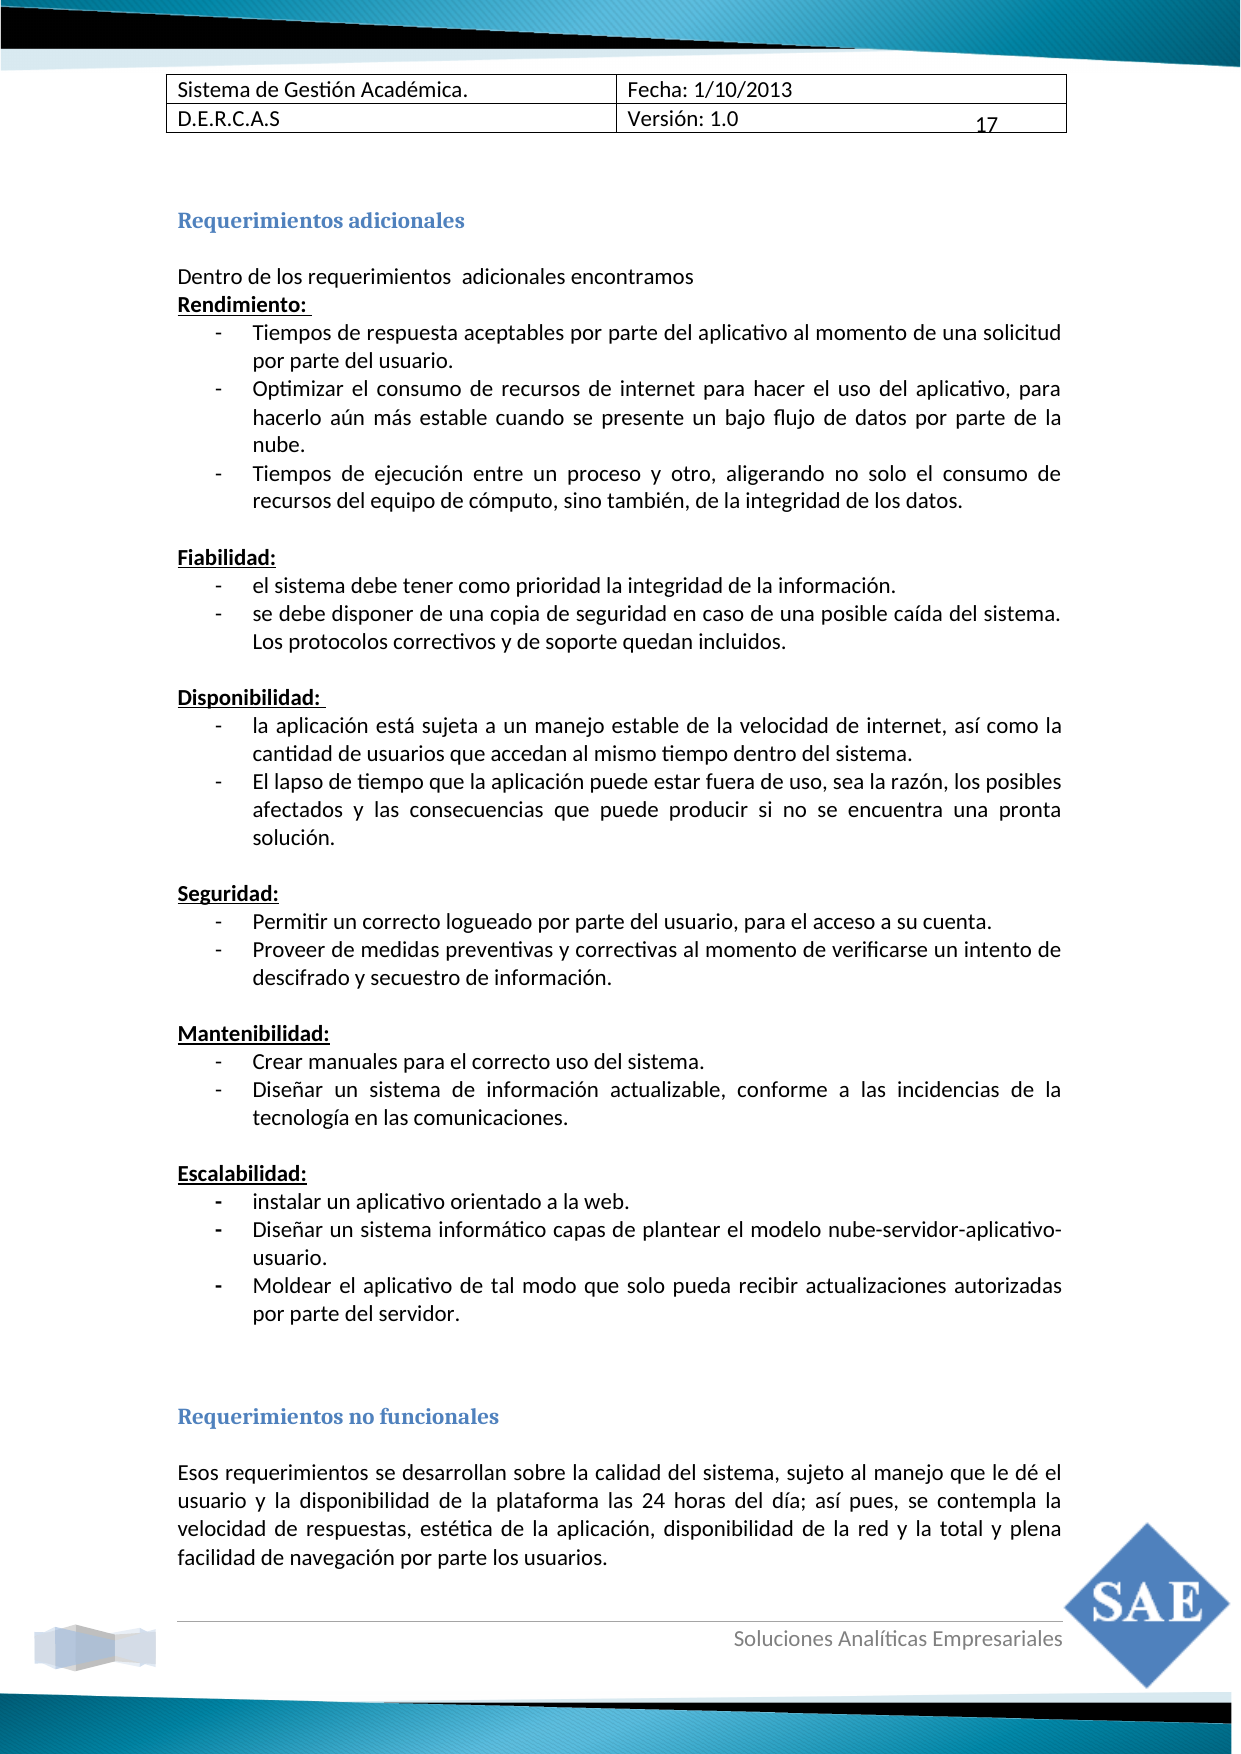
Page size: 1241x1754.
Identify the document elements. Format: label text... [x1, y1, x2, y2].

list Tiempos de respuesta aceptables por parte del aplicativo al momento de una solicitud por parte del usuario. [215, 318, 1063, 374]
list Diseñar un sistema de información actualizable, conforme a las incidencias de la tecnología en las comunicaciones. [215, 1075, 1063, 1131]
list El lapso de tiempo que la aplicación puede estar fuera de uso, sea la razón, los posibles afectados y las consecuencias que puede producir si no se encuentra una pronta solución. [215, 767, 1063, 851]
list Crear manuales para el correcto uso del sistema. [215, 1047, 1063, 1075]
text Mantenibilidad: [177, 1019, 1063, 1047]
list Moldear el aplicativo de tal modo que solo pueda recibir actualizaciones autorizadas por parte del servidor. [215, 1271, 1063, 1327]
list Proveer de medidas preventivas y correctivas al momento de verificarse un intento de descifrado y secuestro de información. [215, 935, 1063, 991]
list Optimizar el consumo de recursos de internet para hacer el uso del aplicativo, para hacerlo aún más estable cuando se presente un bajo flujo de datos por parte de la nube. [215, 374, 1063, 459]
list se debe disponer de una copia de seguridad en caso de una posible caída del sistema. Los protocolos correctivos y de soporte quedan incluidos. [215, 599, 1063, 655]
list Permitir un correcto logueado por parte del usuario, para el acceso a su cuenta. [215, 907, 1063, 935]
subtitle Requerimientos no funcionales [177, 1404, 1063, 1431]
picture [0, 1518, 1232, 1754]
list Diseñar un sistema informático capas de plantear el modelo nube-servidor-aplicativo-usuario. [215, 1215, 1063, 1271]
list instalar un aplicativo orientado a la web. [215, 1187, 1063, 1215]
list Tiempos de ejecución entre un proceso y otro, aligerando no solo el consumo de recursos del equipo de cómputo, sino también, de la integridad de los datos. [215, 459, 1063, 515]
text Esos requerimientos se desarrollan sobre la calidad del sistema, sujeto al manejo que le dé el usuario y la disponibilidad de la plataforma las 24 horas del día; así pues, se contempla la velocidad de respuestas, estética de la aplicación, disponibilidad de la red y la total y plena facilidad de navegación por parte los usuarios. [177, 1458, 1063, 1571]
subtitle Requerimientos adicionales [177, 208, 1063, 234]
text Rendimiento: [177, 291, 1063, 318]
text Dentro de los requerimientos adicionales encontramos [177, 262, 1063, 291]
picture [2, 0, 1241, 73]
list la aplicación está sujeta a un manejo estable de la velocidad de internet, así como la cantidad de usuarios que accedan al mismo tiempo dentro del sistema. [215, 711, 1063, 767]
text Disponibilidad: [177, 683, 1063, 711]
list el sistema debe tener como prioridad la integridad de la información. [215, 571, 1063, 599]
text Fiabilidad: [177, 543, 1063, 571]
text Escalabilidad: [177, 1159, 1063, 1187]
text Seguridad: [177, 879, 1063, 907]
